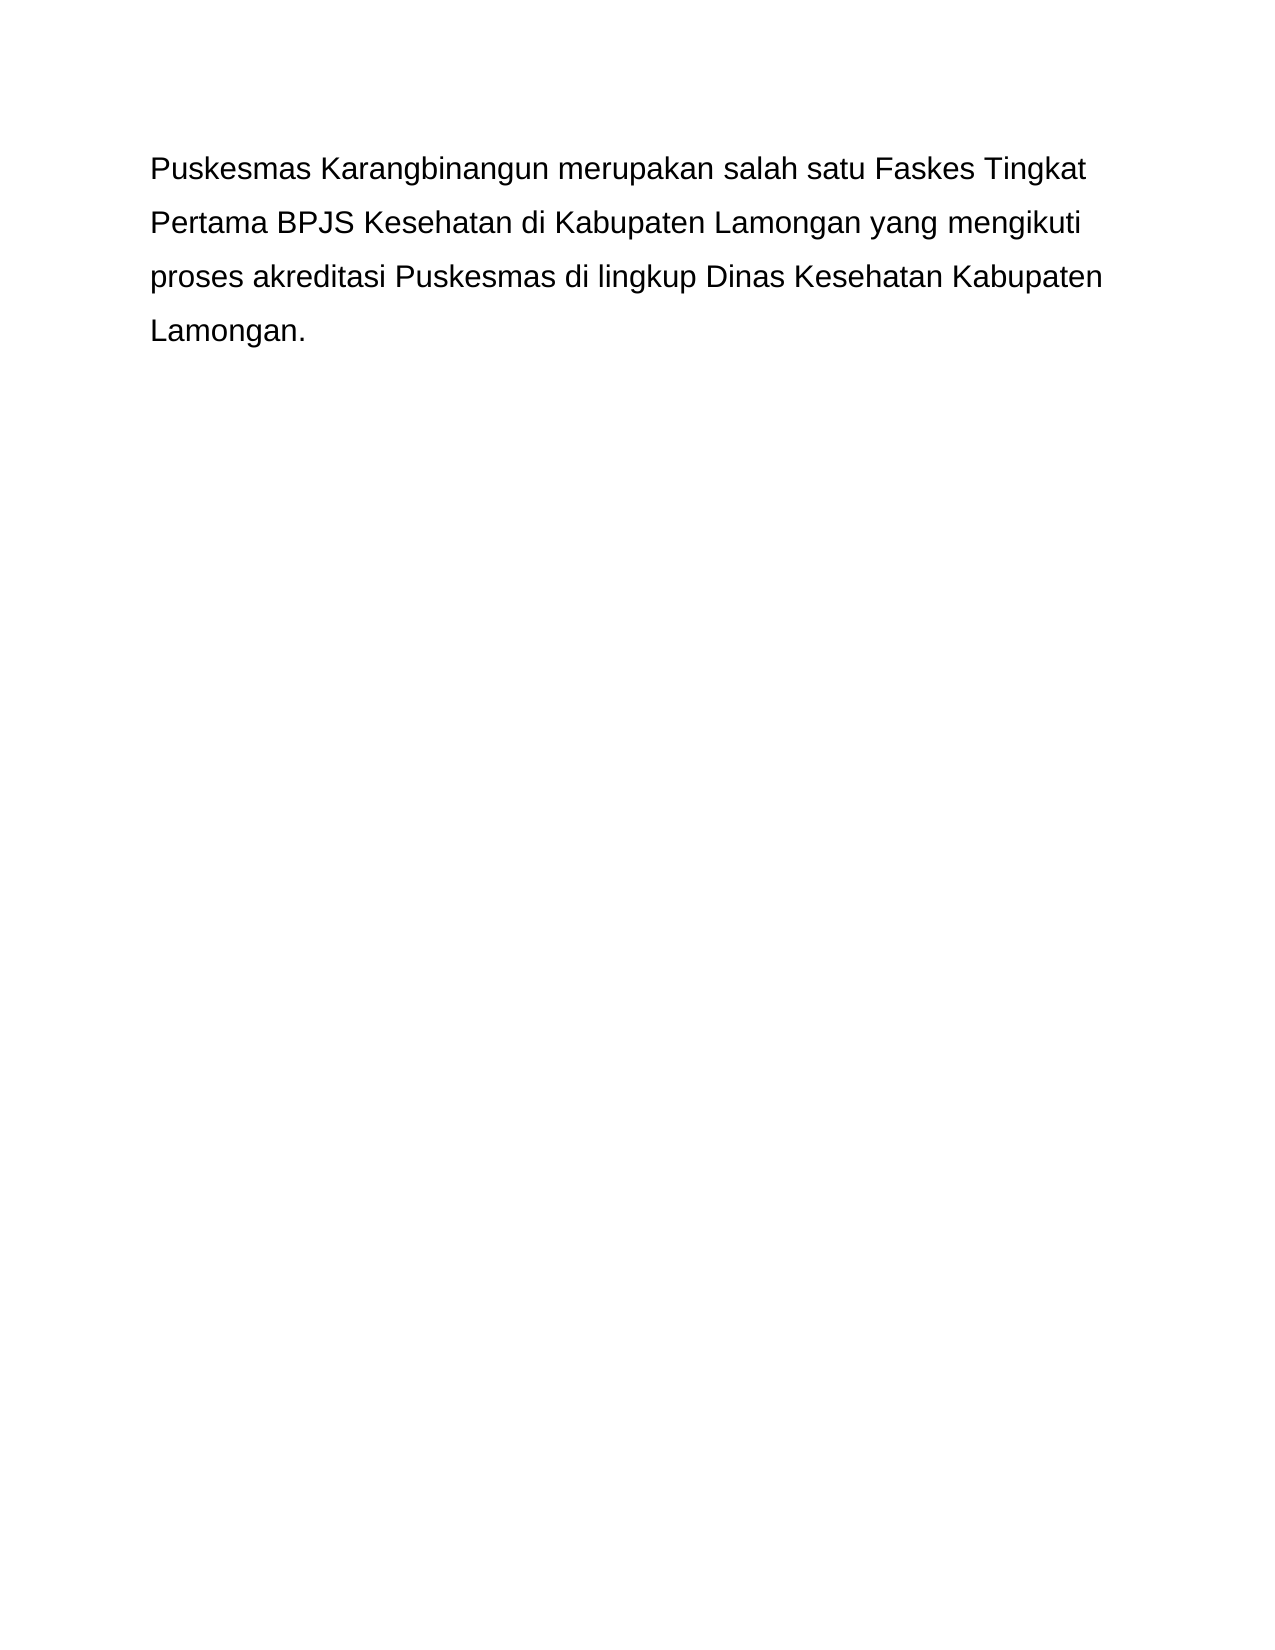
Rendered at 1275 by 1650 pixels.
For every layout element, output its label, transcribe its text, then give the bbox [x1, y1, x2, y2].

text Puskesmas Karangbinangun merupakan salah satu Faskes Tingkat Pertama BPJS Kesehatan di Kabupaten Lamongan yang mengikuti proses akreditasi Puskesmas di lingkup Dinas Kesehatan Kabupaten Lamongan. [150, 150, 1125, 347]
